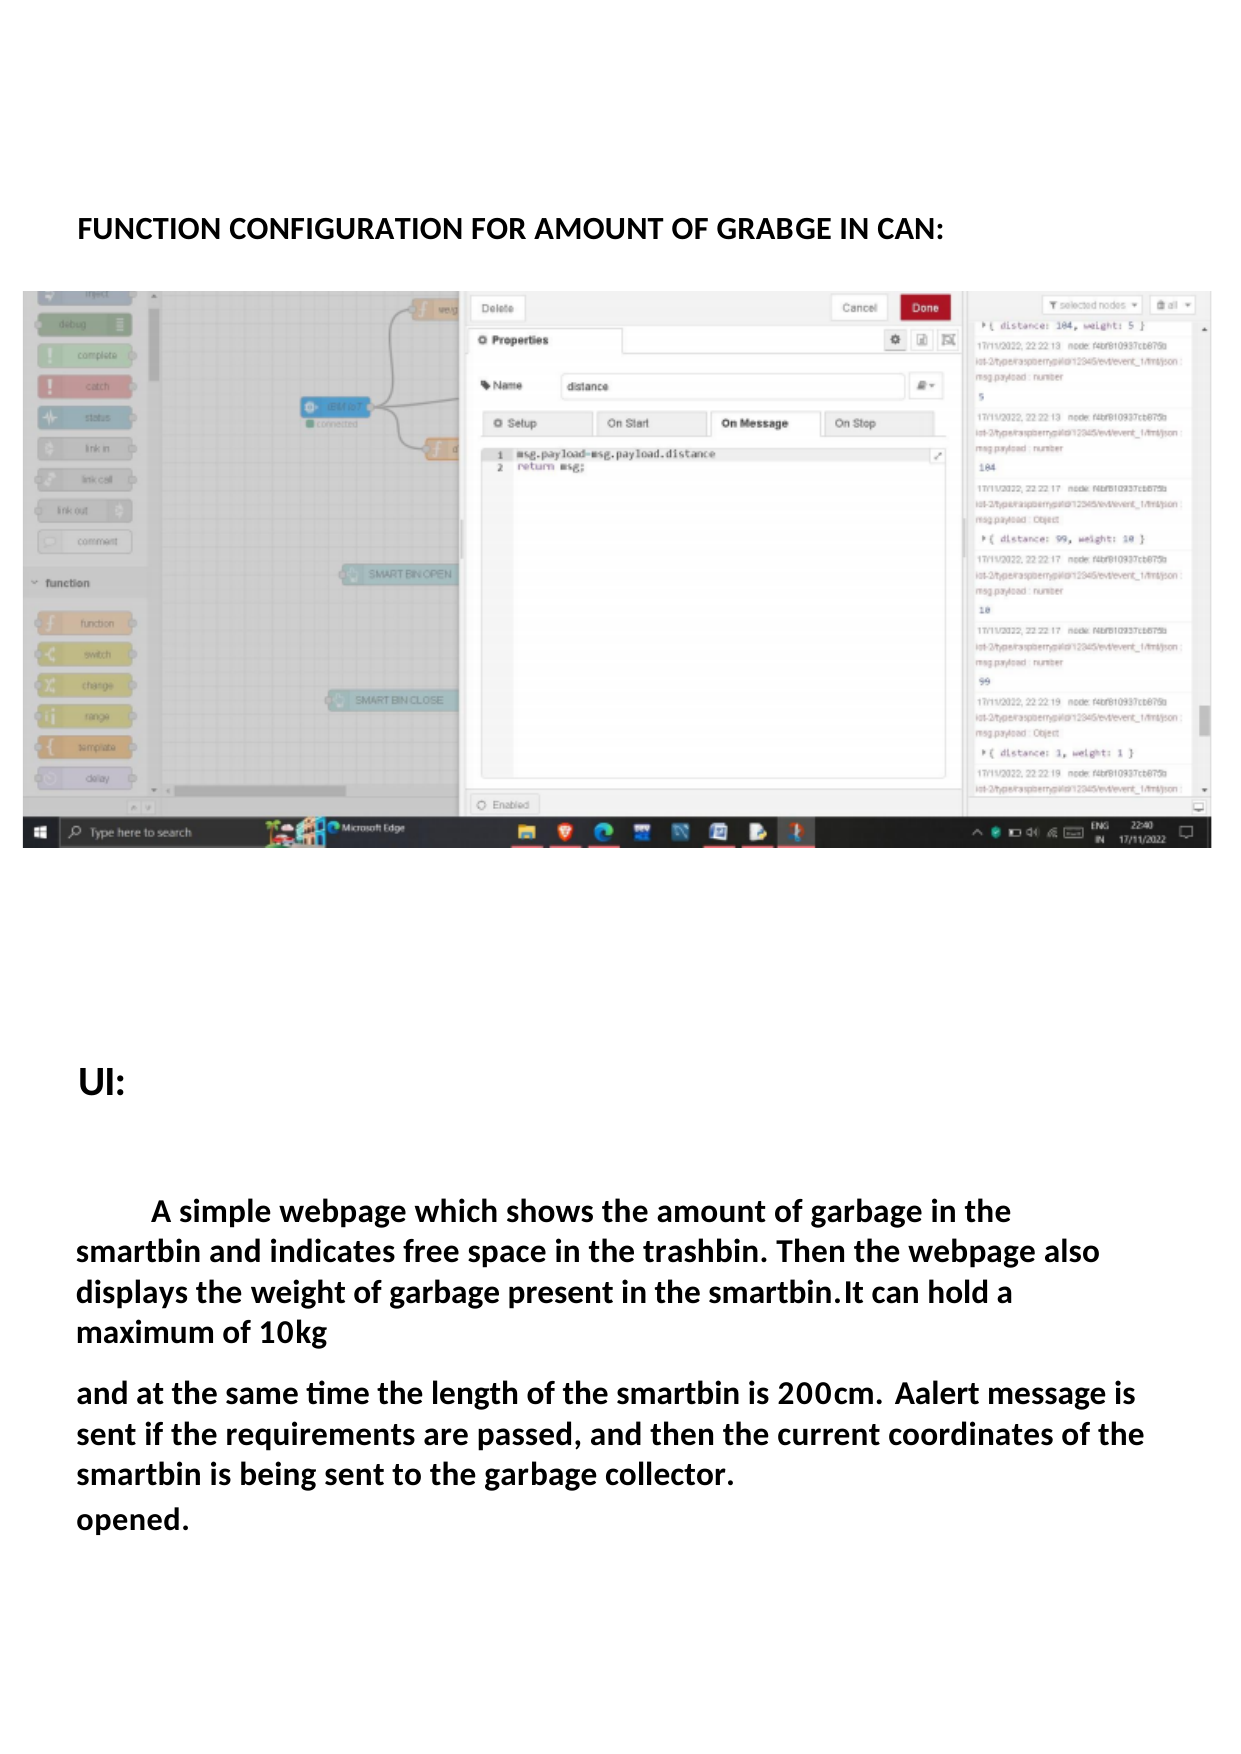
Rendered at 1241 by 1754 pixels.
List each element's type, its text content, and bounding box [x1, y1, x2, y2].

text A simple webpage which shows the amount of garbage in the smartbin and indicates free space in the trashbin. Then the webpage also displays the weight of garbage present in the smartbin.It can hold a maximum of 10kg [76, 1190, 1146, 1352]
text UI: [78, 1058, 1211, 1110]
text FUNCTION CONFIGURATION FOR AMOUNT OF GRABGE IN CAN: [77, 208, 1211, 291]
picture [22, 291, 1212, 848]
text and at the same time the length of the smartbin is 200cm. Aalert message is sent if the requirements are passed, and then the current coordinates of the smartbin is being sent to the garbage collector. [76, 1373, 1147, 1494]
